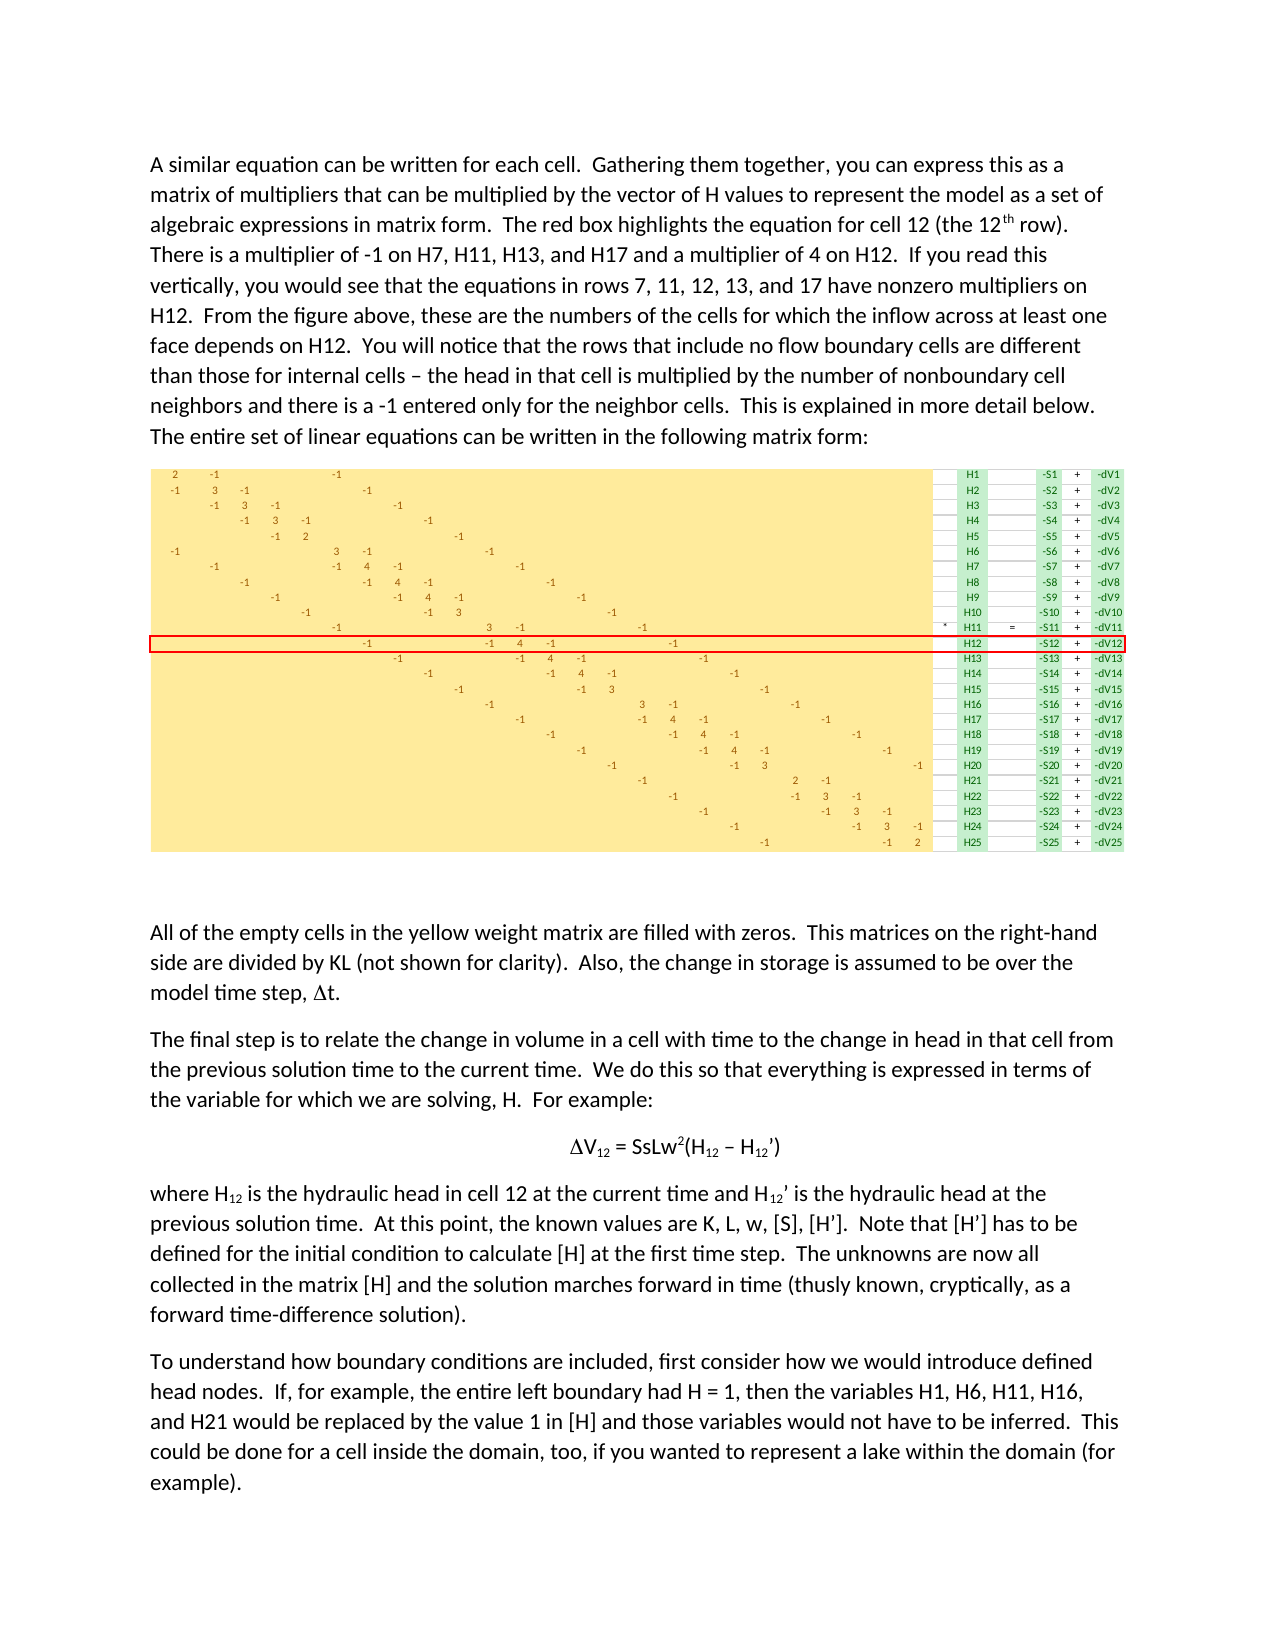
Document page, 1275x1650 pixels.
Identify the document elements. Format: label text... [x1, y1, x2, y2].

text To understand how boundary conditions are included, first consider how we would introduce defined head nodes. If, for example, the entire left boundary had H = 1, then the variables H1, H6, H11, H16, and H21 would be replaced by the value 1 in [H] and those variables would not have to be inferred. This could be done for a cell inside the domain, too, if you wanted to represent a lake within the domain (for example). [150, 1347, 1125, 1496]
text All of the empty cells in the yellow weight matrix are filled with zeros. This matrices on the right-hand side are divided by KL (not shown for clarity). Also, the change in storage is assumed to be over the model time step, Dt. [150, 918, 1125, 1006]
text The final step is to relate the change in volume in a cell with time to the change in head in that cell from the previous solution time to the current time. We do this so that everything is expressed in terms of the variable for which we are solving, H. For example: [150, 1025, 1125, 1113]
text DV12 = SsLw2(H12 – H12’) [150, 1132, 1125, 1160]
text where H12 is the hydraulic head in cell 12 at the current time and H12’ is the hydraulic head at the previous solution time. At this point, the known values are K, L, w, [S], [H’]. Note that [H’] has to be defined for the initial condition to calculate [H] at the first time step. The unknowns are now all collected in the matrix [H] and the solution marches forward in time (thusly known, cryptically, as a forward time-difference solution). [150, 1179, 1125, 1328]
text A similar equation can be written for each cell. Gathering them together, you can express this as a matrix of multipliers that can be multiplied by the vector of H values to represent the model as a set of algebraic expressions in matrix form. The red box highlights the equation for cell 12 (the 12th row). There is a multiplier of -1 on H7, H11, H13, and H17 and a multiplier of 4 on H12. If you read this vertically, you would see that the equations in rows 7, 11, 12, 13, and 17 have nonzero multipliers on H12. From the figure above, these are the numbers of the cells for which the inflow across at least one face depends on H12. You will notice that the rows that include no flow boundary cells are different than those for internal cells – the head in that cell is multiplied by the number of nonboundary cell neighbors and there is a -1 entered only for the neighbor cells. This is explained in more detail below. The entire set of linear equations can be written in the following matrix form: [150, 150, 1125, 450]
